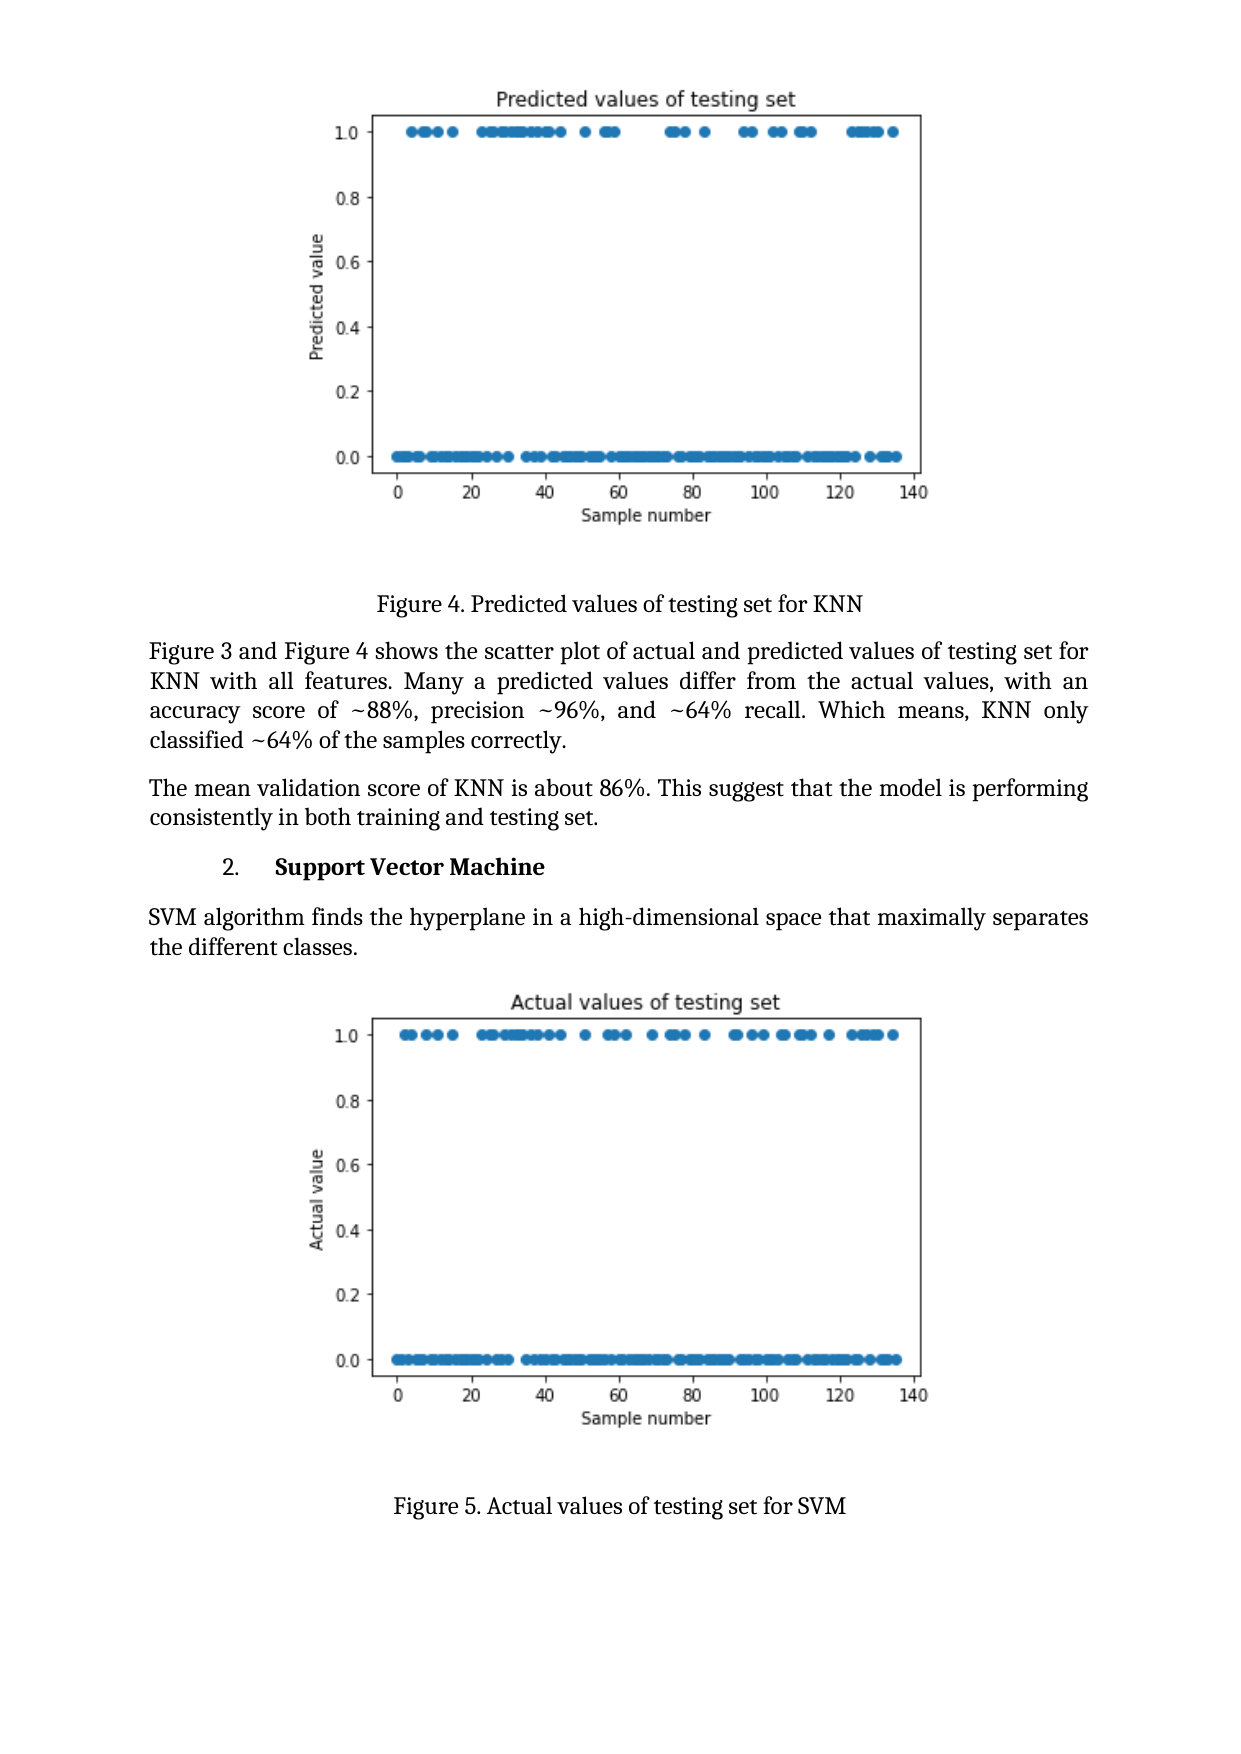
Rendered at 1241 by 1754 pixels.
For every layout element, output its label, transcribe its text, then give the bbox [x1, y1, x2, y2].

text Figure 3 and Figure 4 shows the scatter plot of actual and predicted values of testing set for KNN with all features. Many a predicted values differ from the actual values, with an accuracy score of ~88%, precision ~96%, and ~64% recall. Which means, KNN only classified ~64% of the samples correctly. [148, 637, 1090, 755]
text Figure 4. Predicted values of testing set for KNN [150, 590, 1090, 619]
text The mean validation score of KNN is about 86%. This suggest that the model is performing consistently in both training and testing set. [148, 773, 1090, 832]
subtitle 2. Support Vector Machine [150, 853, 1092, 882]
text Figure 5. Actual values of testing set for SVM [150, 1492, 1089, 1521]
picture [300, 80, 940, 535]
text SVM algorithm finds the hyperplane in a high-dimensional space that maximally separates the different classes. [148, 903, 1090, 961]
picture [300, 982, 940, 1438]
